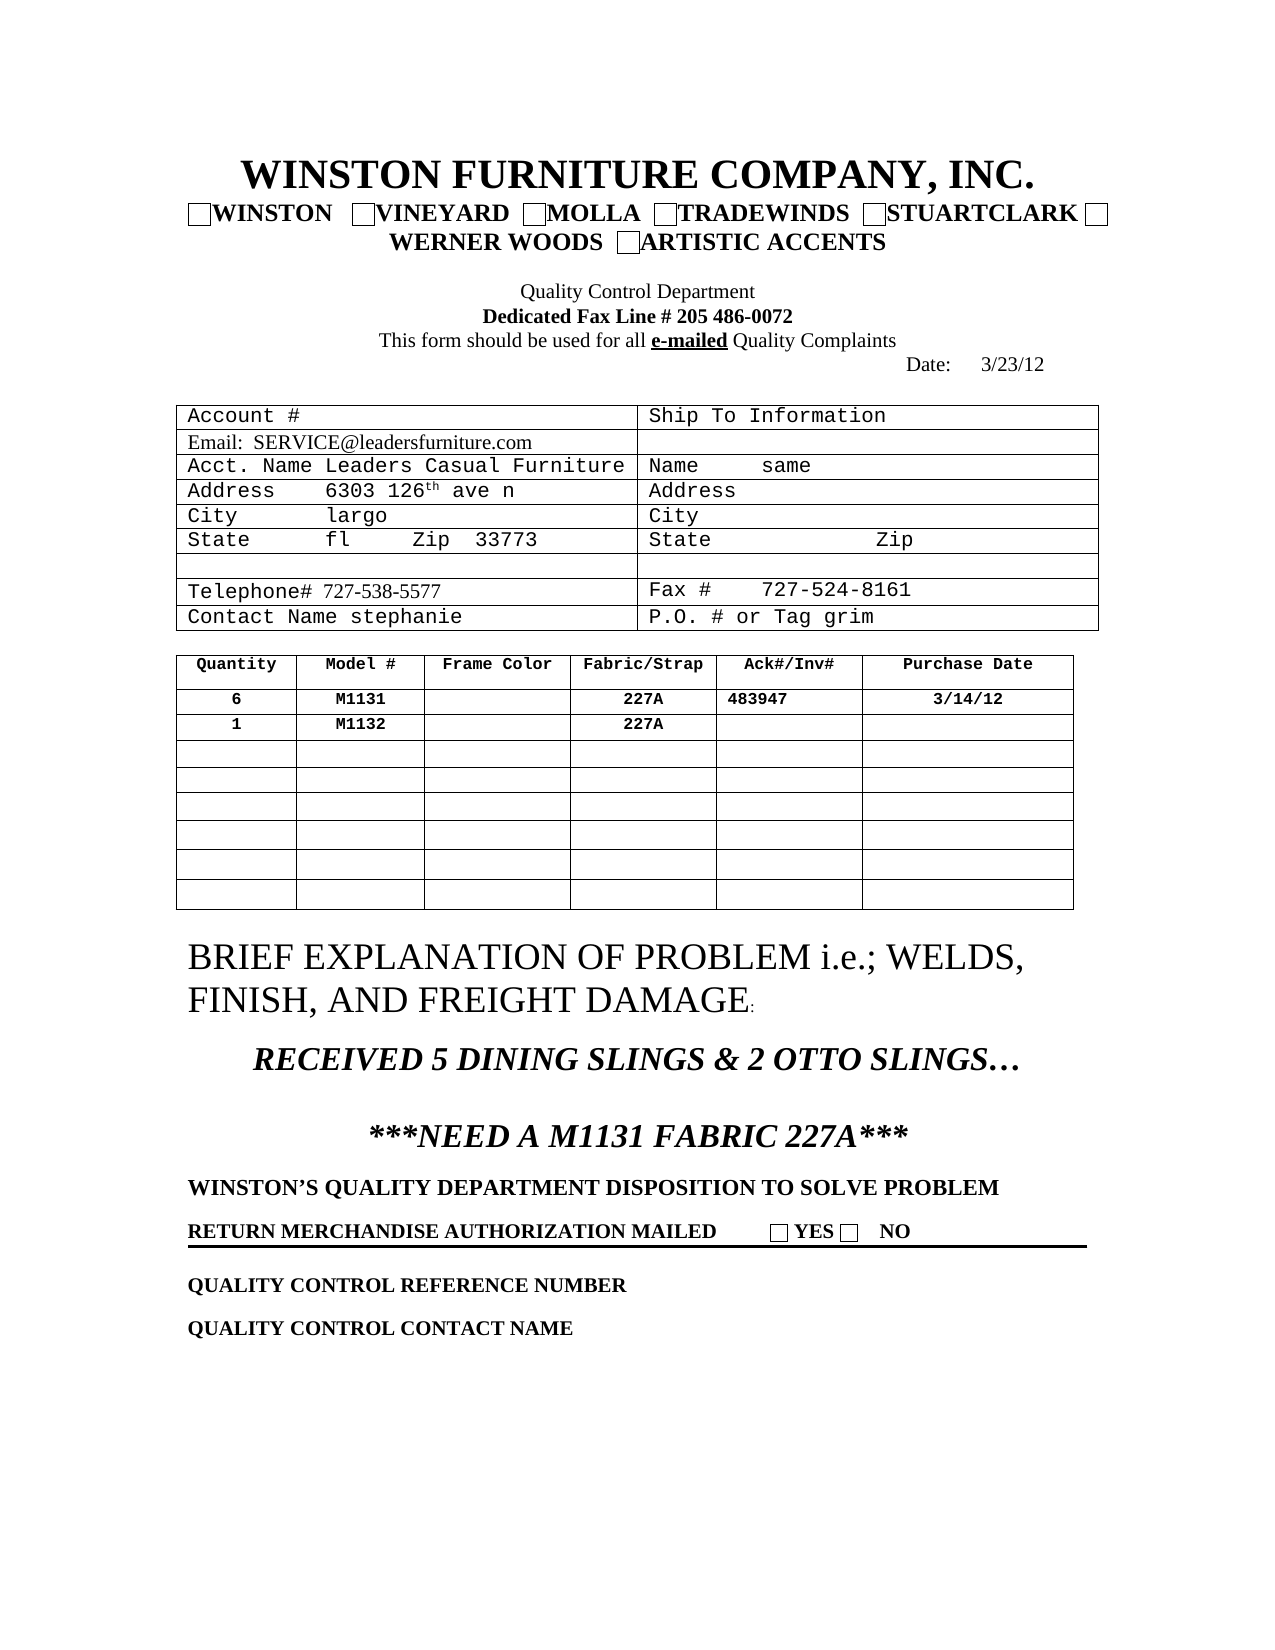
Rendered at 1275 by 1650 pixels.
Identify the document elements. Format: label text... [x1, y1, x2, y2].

table_header Frame Color [425, 656, 570, 689]
table_cell [177, 880, 296, 909]
table_cell [863, 793, 1073, 819]
table_cell [863, 880, 1073, 909]
table_cell [717, 850, 862, 879]
table_cell State Zip [638, 529, 1098, 553]
table_cell [177, 793, 296, 819]
text RETURN MERCHANDISE AUTHORIZATION MAILED YES NO [187, 1219, 1087, 1248]
text ***NEED A M1131 FABRIC 227A*** [187, 1116, 1087, 1154]
table_cell [717, 821, 862, 849]
table_cell [177, 768, 296, 792]
table_cell [425, 880, 570, 909]
table_cell [863, 821, 1073, 849]
table_header Ship To Information [638, 406, 1098, 429]
table_cell Fax # 727-524-8161 [638, 579, 1098, 605]
table_cell 1 [177, 715, 296, 739]
table_cell [571, 741, 716, 767]
table_cell [571, 850, 716, 879]
table_cell 227A [571, 715, 716, 739]
table_cell 3/14/12 [863, 690, 1073, 714]
table_header Model # [297, 656, 424, 689]
table_cell [177, 554, 637, 578]
table_cell 483947 [717, 690, 862, 714]
table_cell [177, 850, 296, 879]
table_header Ack#/Inv# [717, 656, 862, 689]
table_cell [638, 554, 1098, 578]
table_cell [177, 741, 296, 767]
table_cell [425, 821, 570, 849]
text This form should be used for all e-mailed Quality Complaints [187, 328, 1087, 352]
table_cell [425, 741, 570, 767]
table_header Fabric/Strap [571, 656, 716, 689]
table_cell P.O. # or Tag grim [638, 606, 1098, 629]
table_cell [425, 768, 570, 792]
table_cell State fl Zip 33773 [177, 529, 637, 553]
table_cell M1131 [297, 690, 424, 714]
text RECEIVED 5 DINING SLINGS & 2 OTTO SLINGS… [187, 1020, 1087, 1078]
text QUALITY CONTROL CONTACT NAME [187, 1316, 1087, 1340]
table_cell [638, 430, 1098, 454]
table_cell Contact Name stephanie [177, 606, 637, 629]
table_cell Address [638, 480, 1098, 504]
table_cell [177, 821, 296, 849]
text QUALITY CONTROL REFERENCE NUMBER [187, 1272, 1087, 1297]
table_cell [297, 850, 424, 879]
table_cell [571, 768, 716, 792]
table_cell [297, 741, 424, 767]
table_cell [297, 793, 424, 819]
table_cell [717, 793, 862, 819]
table_cell Acct. Name Leaders Casual Furniture [177, 455, 637, 479]
table_cell [571, 793, 716, 819]
table_cell [571, 880, 716, 909]
table_cell [717, 768, 862, 792]
table_cell 227A [571, 690, 716, 714]
table_cell [425, 715, 570, 739]
table_cell Email: SERVICE@leadersfurniture.com [177, 430, 637, 454]
table_cell [717, 880, 862, 909]
table_cell [863, 768, 1073, 792]
table_cell [717, 715, 862, 739]
text WINSTON FURNITURE COMPANY, INC. [187, 150, 1087, 198]
table_cell [863, 741, 1073, 767]
table_cell [297, 880, 424, 909]
table_header Account # [177, 406, 637, 429]
text WINSTON’S QUALITY DEPARTMENT DISPOSITION TO SOLVE PROBLEM [187, 1174, 1087, 1219]
text BRIEF EXPLANATION OF PROBLEM i.e.; WELDS, FINISH, AND FREIGHT DAMAGE: [187, 934, 1087, 1020]
table_cell [425, 793, 570, 819]
table_cell [863, 850, 1073, 879]
table_cell [297, 821, 424, 849]
table_cell 6 [177, 690, 296, 714]
table_cell Name same [638, 455, 1098, 479]
table_cell M1132 [297, 715, 424, 739]
table_cell City largo [177, 505, 637, 528]
table_header Purchase Date [863, 656, 1073, 689]
text WINSTON VINEYARD MOLLA TRADEWINDS STUARTCLARK WERNER WOODS ARTISTIC ACCENTS [187, 198, 1087, 255]
table_cell [571, 821, 716, 849]
table_header Quantity [177, 656, 296, 689]
table_cell [863, 715, 1073, 739]
table_cell [717, 741, 862, 767]
table_cell [425, 690, 570, 714]
table_cell Telephone# 727-538-5577 [177, 579, 637, 605]
table_cell [425, 850, 570, 879]
table_cell Address 6303 126th ave n [177, 480, 637, 504]
text Quality Control Department Dedicated Fax Line # 205 486-0072 [187, 255, 1087, 328]
table_cell City [638, 505, 1098, 528]
table_cell [297, 768, 424, 792]
text Date: 3/23/12 [187, 352, 1087, 376]
